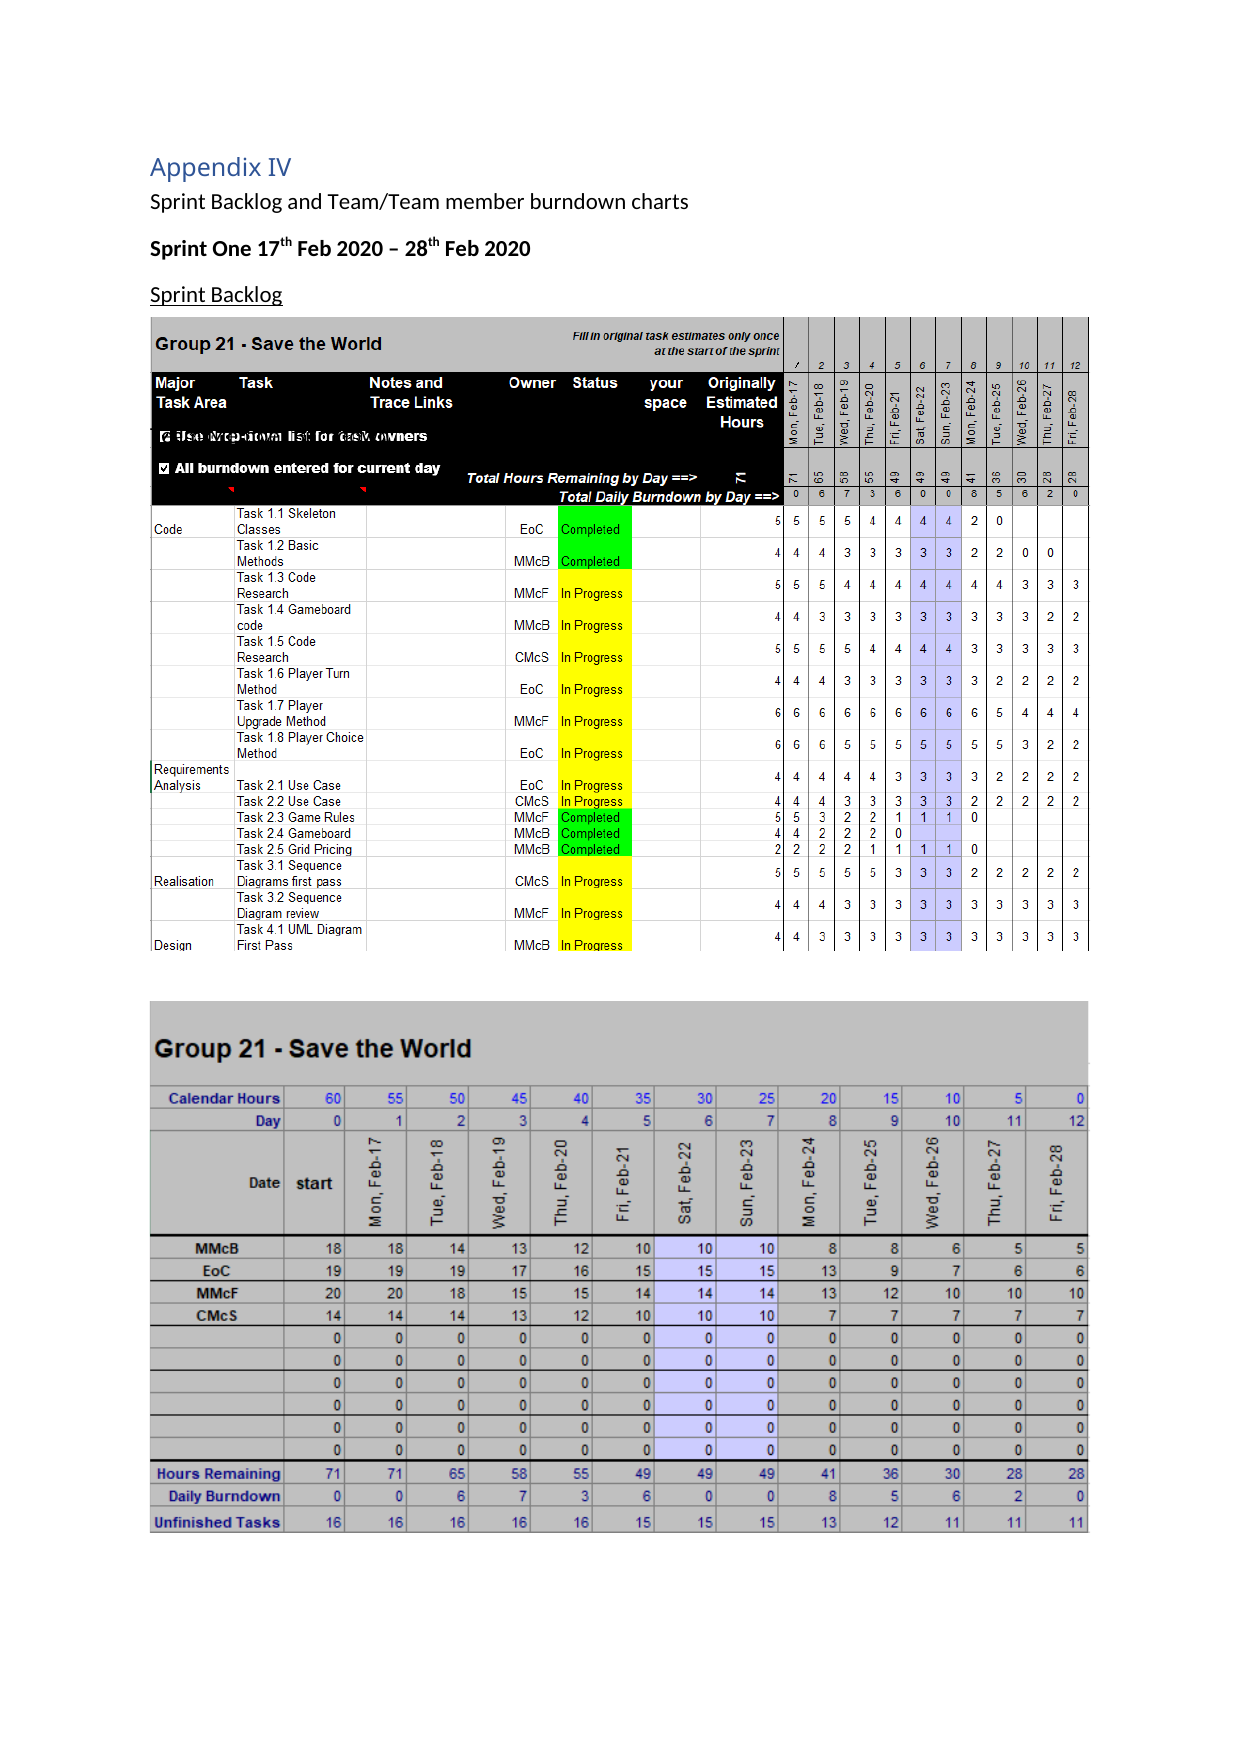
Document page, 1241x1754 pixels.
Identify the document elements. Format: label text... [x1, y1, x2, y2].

picture [149, 1001, 1091, 1533]
text Team Member Burndown [150, 421, 1090, 449]
text Sprint Backlog [150, 281, 1090, 308]
text Sprint One 17th Feb 2020 – 28th Feb 2020 [150, 234, 1090, 262]
picture [150, 317, 1091, 951]
subtitle Appendix IV [150, 150, 1090, 184]
text Sprint Backlog and Team/Team member burndown charts [150, 187, 1090, 215]
